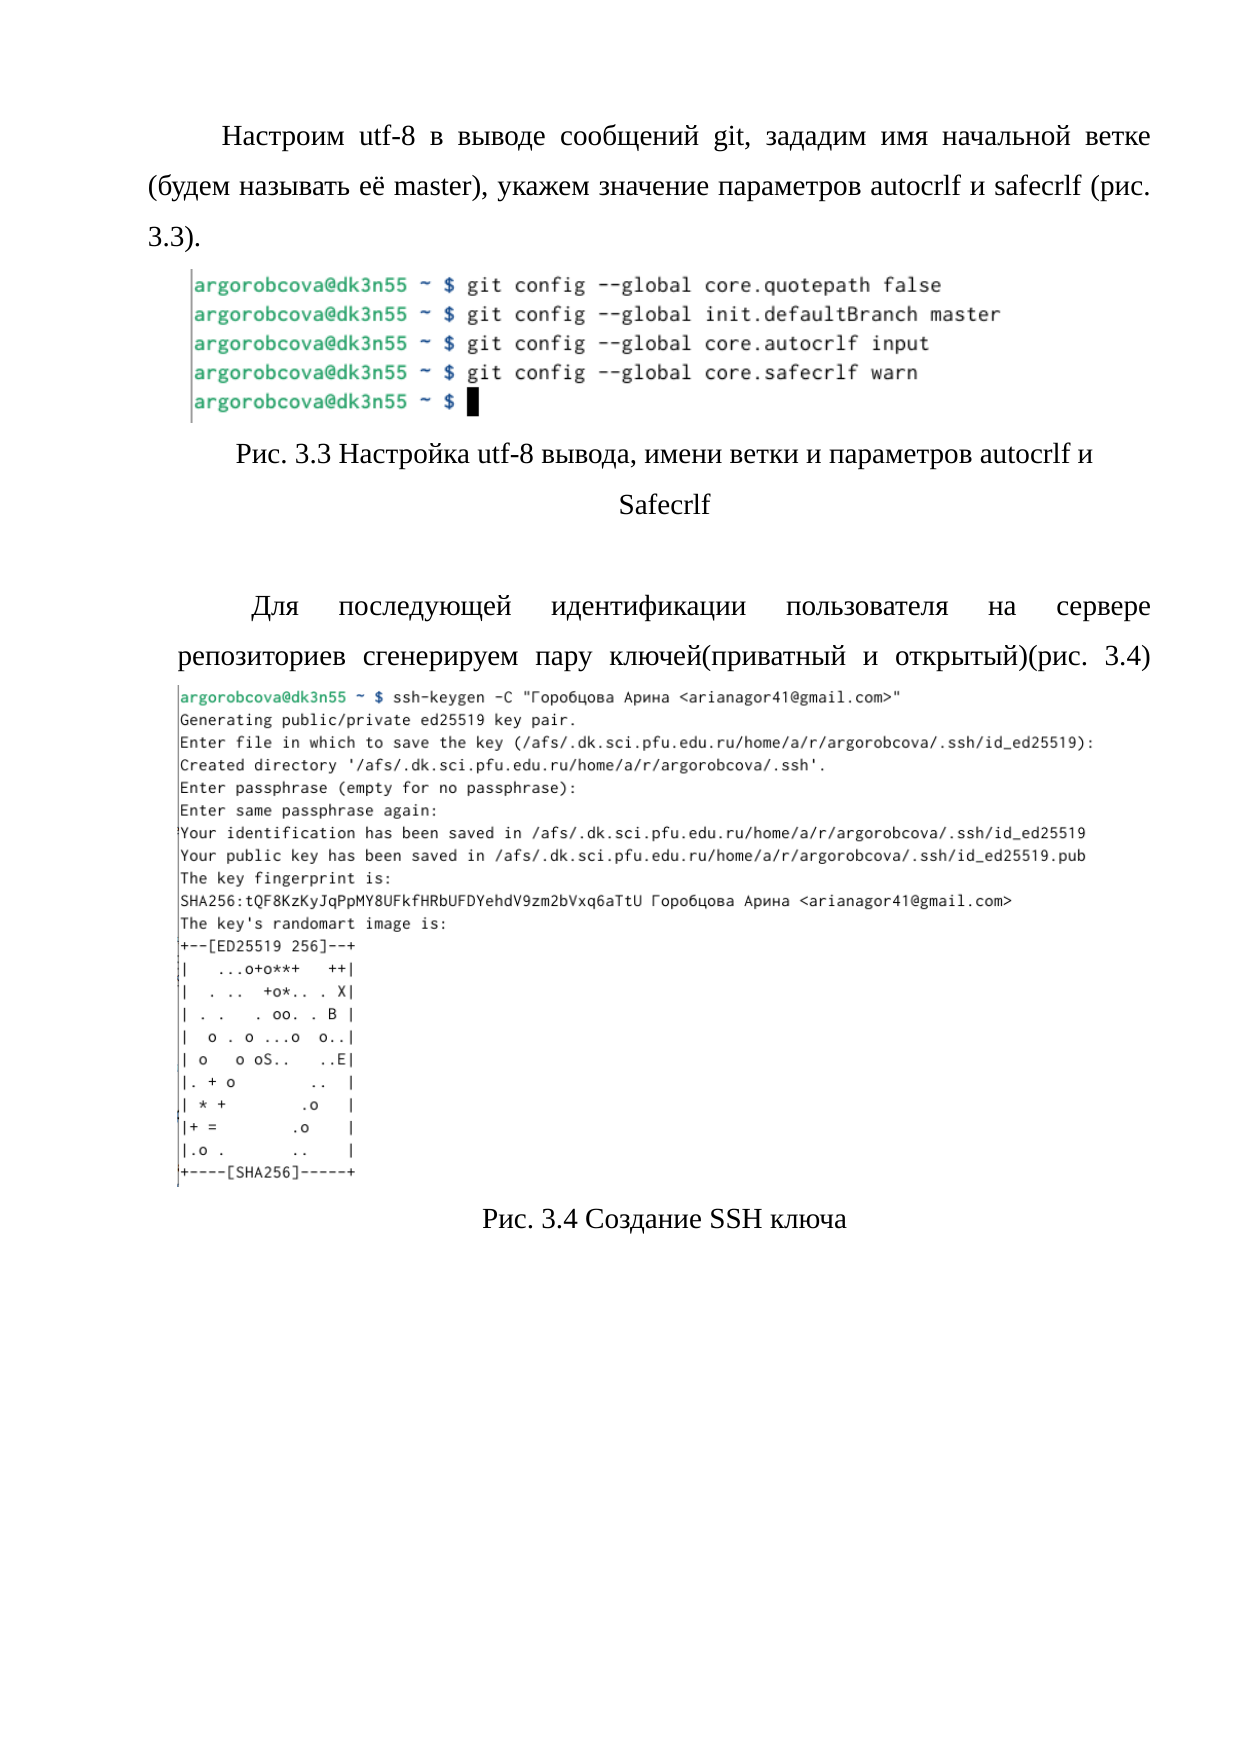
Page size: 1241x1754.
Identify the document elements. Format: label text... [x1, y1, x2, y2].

text Рис. 3.4 Создание SSH ключа [177, 1201, 1152, 1234]
text Рис. 3.3 Настройка utf-8 вывода, имени ветки и параметров autocrlf и [177, 437, 1152, 470]
picture [177, 685, 1168, 1187]
picture [190, 269, 1139, 423]
text Для последующей идентификации пользователя на сервере репозиториев сгенерируем пару ключей(приватный и открытый)(рис. 3.4) [177, 588, 1152, 685]
text Настроим utf-8 в выводе сообщений git, зададим имя начальной ветке (будем называть её master), укажем значение параметров autocrlf и safecrlf (рис. 3.3). [148, 118, 1152, 252]
text Safecrlf [177, 487, 1152, 521]
